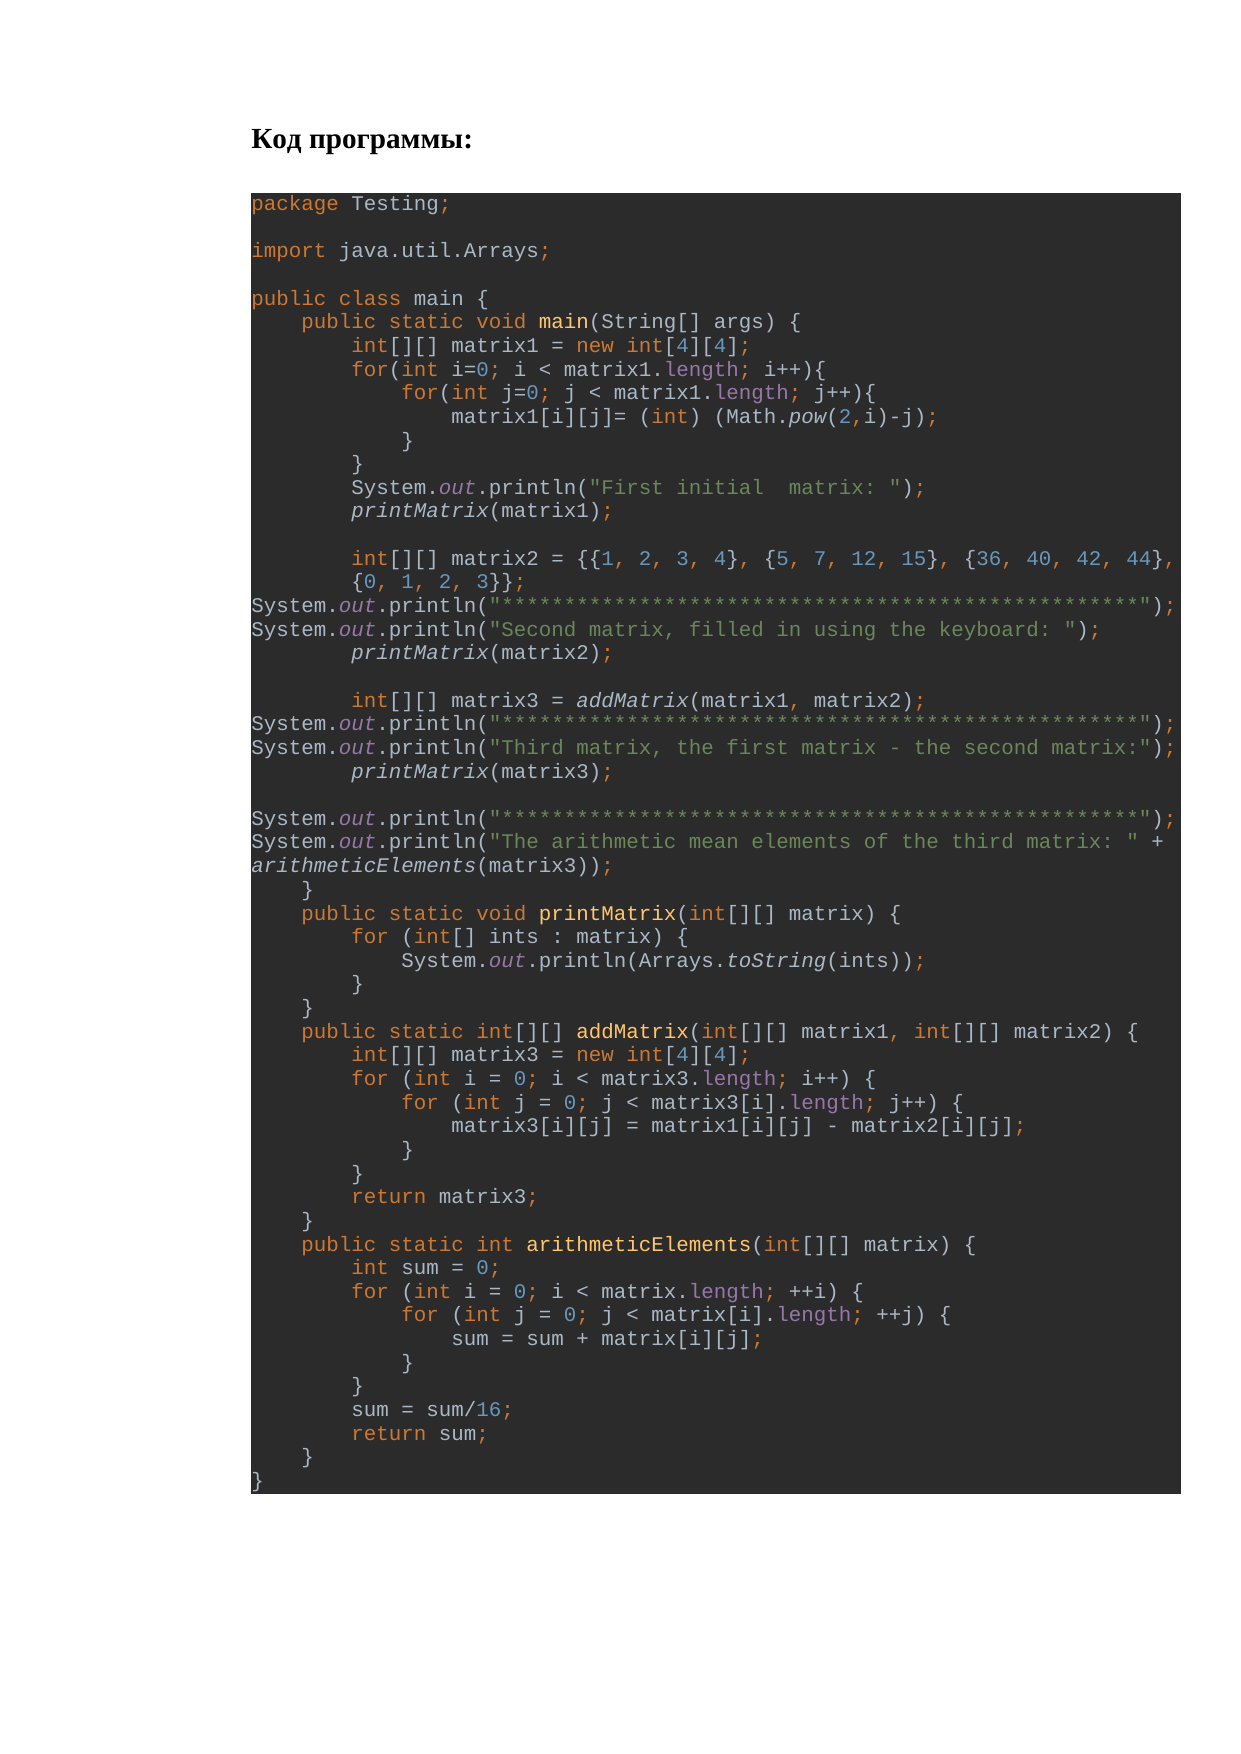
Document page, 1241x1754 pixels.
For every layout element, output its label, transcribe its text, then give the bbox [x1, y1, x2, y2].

text System.out.println("***************************************************"); System.out.println("The arithmetic mean elements of the third matrix: " + arithmeticElements(matrix3)); } public static void printMatrix(int[][] matrix) { for (int[] ints : matrix) { System.out.println(Arrays.toString(ints)); } } public static int[][] addMatrix(int[][] matrix1, int[][] matrix2) { int[][] matrix3 = new int[4][4]; for (int i = 0; i < matrix3.length; i++) { for (int j = 0; j < matrix3[i].length; j++) { matrix3[i][j] = matrix1[i][j] - matrix2[i][j]; } } return matrix3; } public static int arithmeticElements(int[][] matrix) { int sum = 0; for (int i = 0; i < matrix.length; ++i) { for (int j = 0; j < matrix[i].length; ++j) { sum = sum + matrix[i][j]; } } sum = sum/16; return sum; } } [251, 784, 1181, 1494]
text int[][] matrix3 = addMatrix(matrix1, matrix2); System.out.println("***************************************************"); System.out.println("Third matrix, the first matrix - the second matrix:"); printMatrix(matrix3); [251, 666, 1181, 784]
text package Testing; import java.util.Arrays; public class main { public static void main(String[] args) { int[][] matrix1 = new int[4][4]; for(int i=0; i < matrix1.length; i++){ for(int j=0; j < matrix1.length; j++){ matrix1[i][j]= (int) (Math.pow(2,i)-j); } } System.out.println("First initial matrix: "); printMatrix(matrix1); int[][] matrix2 = {{1, 2, 3, 4}, {5, 7, 12, 15}, {36, 40, 42, 44}, {0, 1, 2, 3}}; System.out.println("***************************************************"); System.out.println("Second matrix, filled in using the keyboard: "); printMatrix(matrix2); [251, 193, 1181, 666]
text Код программы: [177, 118, 1181, 156]
